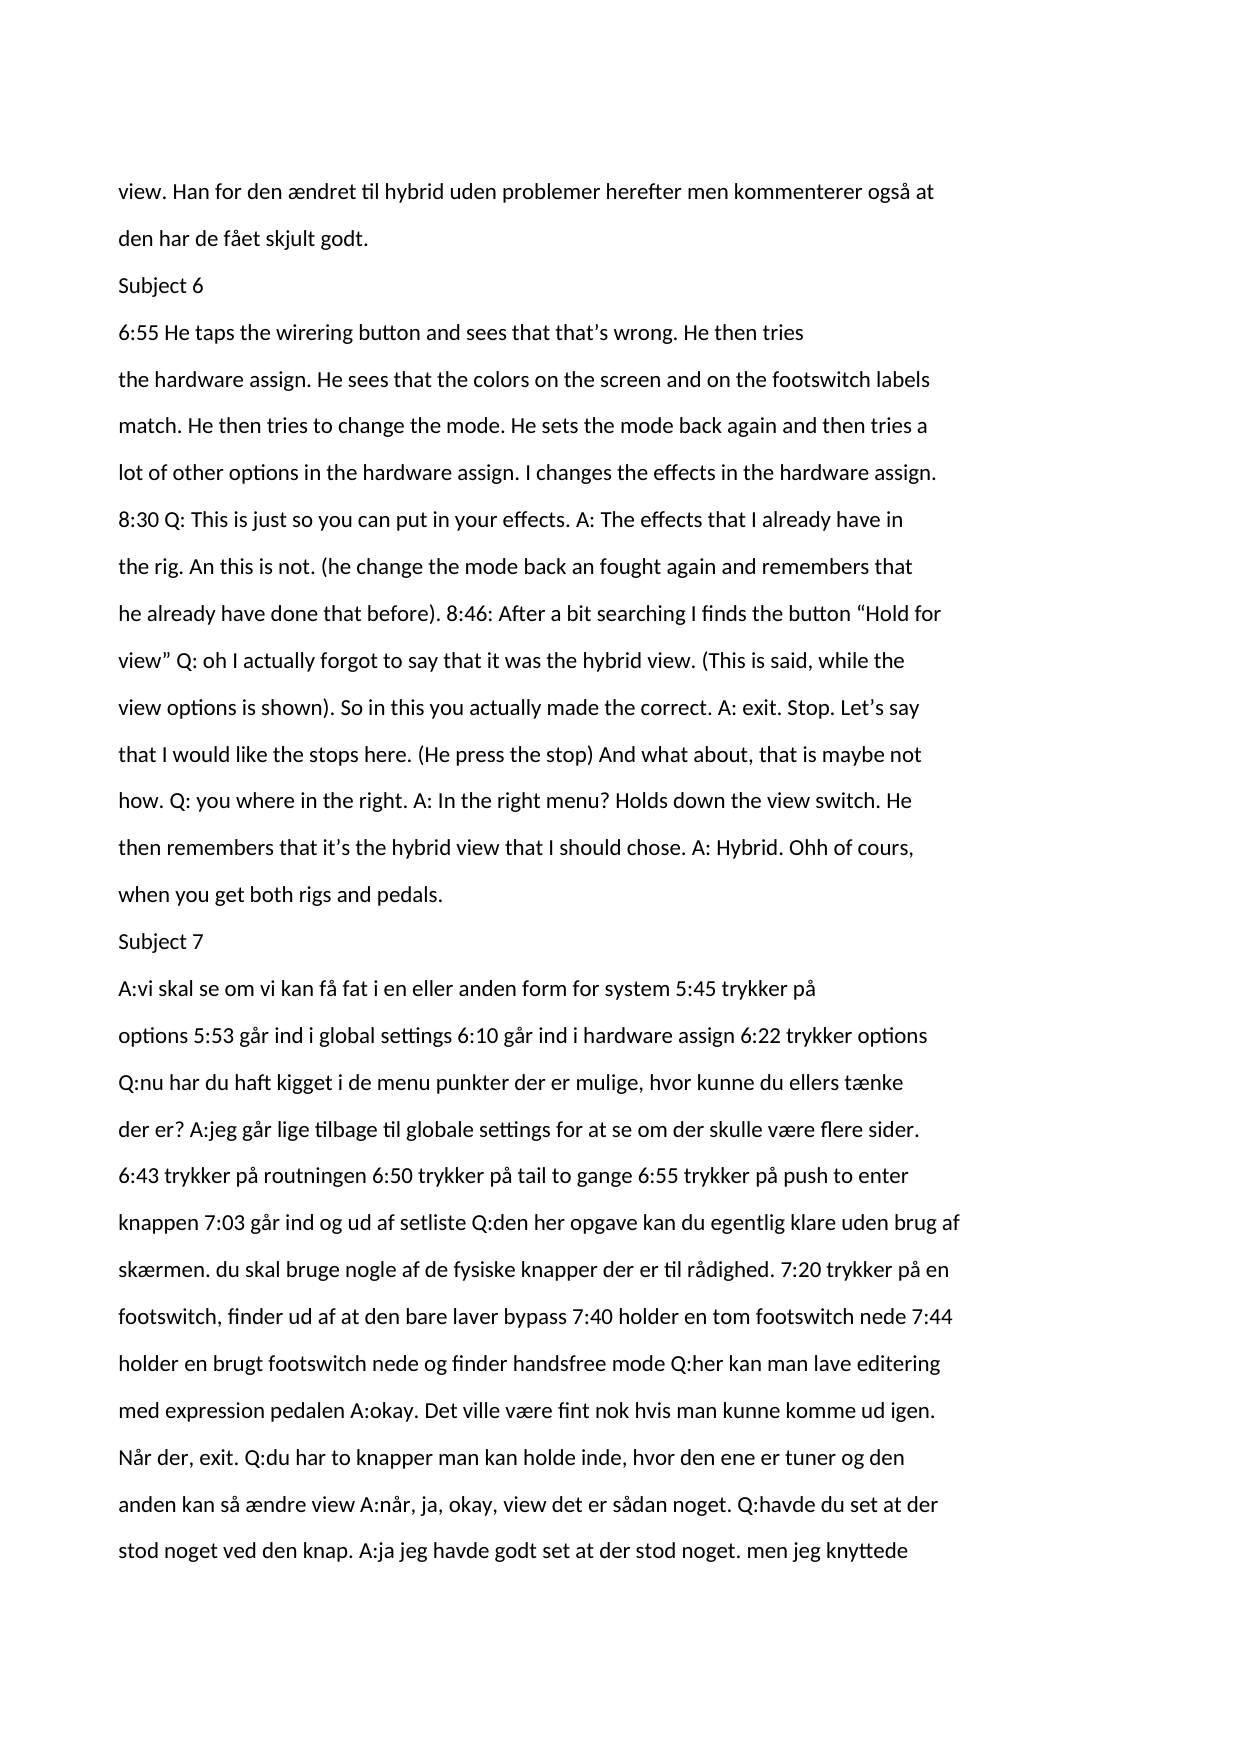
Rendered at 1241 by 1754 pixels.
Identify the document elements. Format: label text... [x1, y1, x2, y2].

text then remembers that it’s the hybrid view that I should chose. A: Hybrid. Ohh of cours, [118, 833, 1122, 861]
text 6:55 He taps the wirering button and sees that that’s wrong. He then tries [118, 318, 1122, 346]
text view. Han for den ændret til hybrid uden problemer herefter men kommenterer også at [118, 177, 1122, 205]
text lot of other options in the hardware assign. I changes the effects in the hardware assign. [118, 458, 1122, 486]
text how. Q: you where in the right. A: In the right menu? Holds down the view switch. He [118, 787, 1122, 814]
text the hardware assign. He sees that the colors on the screen and on the footswitch labels [118, 365, 1122, 393]
text den har de fået skjult godt. [118, 224, 1122, 252]
text knappen 7:03 går ind og ud af setliste Q:den her opgave kan du egentlig klare uden brug af [118, 1208, 1122, 1236]
text footswitch, finder ud af at den bare laver bypass 7:40 holder en tom footswitch nede 7:44 [118, 1302, 1122, 1330]
text options 5:53 går ind i global settings 6:10 går ind i hardware assign 6:22 trykker options [118, 1021, 1122, 1049]
text match. He then tries to change the mode. He sets the mode back again and then tries a [118, 412, 1122, 439]
text when you get both rigs and pedals. [118, 880, 1122, 908]
text Når der, exit. Q:du har to knapper man kan holde inde, hvor den ene er tuner og den [118, 1443, 1122, 1471]
text he already have done that before). 8:46: After a bit searching I finds the button “Hold for [118, 599, 1122, 627]
text the rig. An this is not. (he change the mode back an fought again and remembers that [118, 552, 1122, 580]
text A:vi skal se om vi kan få fat i en eller anden form for system 5:45 trykker på [118, 974, 1122, 1002]
text skærmen. du skal bruge nogle af de fysiske knapper der er til rådighed. 7:20 trykker på en [118, 1255, 1122, 1283]
text 6:43 trykker på routningen 6:50 trykker på tail to gange 6:55 trykker på push to enter [118, 1162, 1122, 1189]
text stod noget ved den knap. A:ja jeg havde godt set at der stod noget. men jeg knyttede [118, 1537, 1122, 1564]
text med expression pedalen A:okay. Det ville være fint nok hvis man kunne komme ud igen. [118, 1396, 1122, 1424]
text view” Q: oh I actually forgot to say that it was the hybrid view. (This is said, while the [118, 646, 1122, 674]
text view options is shown). So in this you actually made the correct. A: exit. Stop. Let’s say [118, 693, 1122, 721]
text that I would like the stops here. (He press the stop) And what about, that is maybe not [118, 740, 1122, 768]
text 8:30 Q: This is just so you can put in your effects. A: The effects that I already have in [118, 505, 1122, 533]
text Q:nu har du haft kigget i de menu punkter der er mulige, hvor kunne du ellers tænke [118, 1068, 1122, 1096]
text Subject 7 [118, 927, 1122, 955]
text Subject 6 [118, 271, 1122, 299]
text der er? A:jeg går lige tilbage til globale settings for at se om der skulle være flere sider. [118, 1115, 1122, 1143]
text holder en brugt footswitch nede og finder handsfree mode Q:her kan man lave editering [118, 1349, 1122, 1377]
text anden kan så ændre view A:når, ja, okay, view det er sådan noget. Q:havde du set at der [118, 1490, 1122, 1518]
